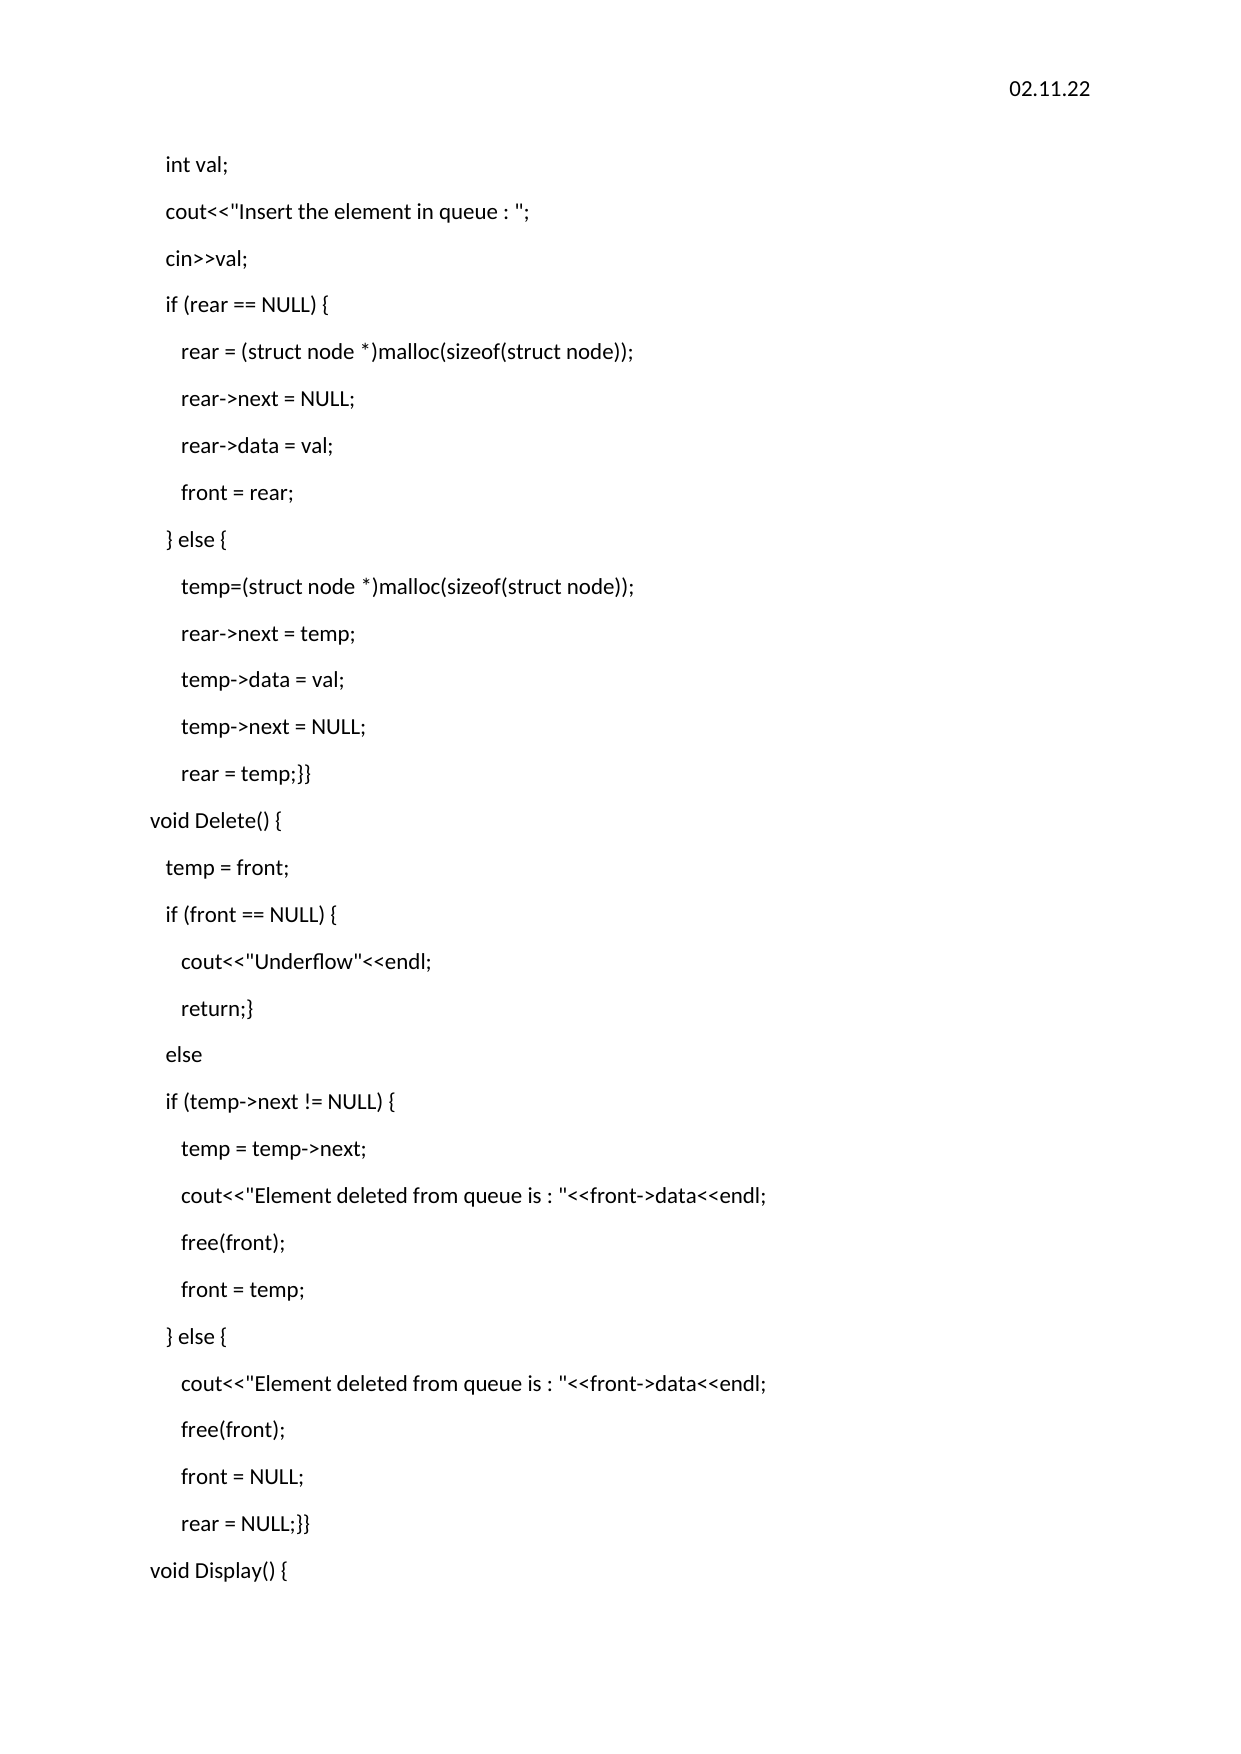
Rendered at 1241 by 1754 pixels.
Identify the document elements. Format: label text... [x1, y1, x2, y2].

text temp->next = NULL; [150, 712, 1090, 741]
text cout<<"Element deleted from queue is : "<<front->data<<endl; [150, 1181, 1090, 1209]
text temp->data = val; [150, 666, 1090, 694]
text rear = (struct node *)malloc(sizeof(struct node)); [150, 337, 1090, 366]
text } else { [150, 525, 1090, 553]
text void Display() { [150, 1556, 1090, 1584]
text if (front == NULL) { [150, 900, 1090, 928]
text free(front); [150, 1416, 1090, 1444]
text else [150, 1041, 1090, 1069]
text rear = temp;}} [150, 759, 1090, 787]
text front = NULL; [150, 1462, 1090, 1491]
text rear->next = temp; [150, 619, 1090, 647]
text cin>>val; [150, 244, 1090, 272]
text cout<<"Element deleted from queue is : "<<front->data<<endl; [150, 1369, 1090, 1397]
text } else { [150, 1322, 1090, 1350]
text front = temp; [150, 1275, 1090, 1303]
text rear = NULL;}} [150, 1509, 1090, 1537]
text cout<<"Insert the element in queue : "; [150, 197, 1090, 225]
text front = rear; [150, 478, 1090, 506]
text cout<<"Underflow"<<endl; [150, 947, 1090, 975]
text temp = temp->next; [150, 1134, 1090, 1162]
text rear->next = NULL; [150, 384, 1090, 412]
text if (temp->next != NULL) { [150, 1087, 1090, 1116]
text return;} [150, 994, 1090, 1022]
text int val; [150, 150, 1090, 178]
text rear->data = val; [150, 431, 1090, 459]
text temp = front; [150, 853, 1090, 881]
text if (rear == NULL) { [150, 291, 1090, 319]
text free(front); [150, 1228, 1090, 1256]
text temp=(struct node *)malloc(sizeof(struct node)); [150, 572, 1090, 600]
text void Delete() { [150, 806, 1090, 834]
